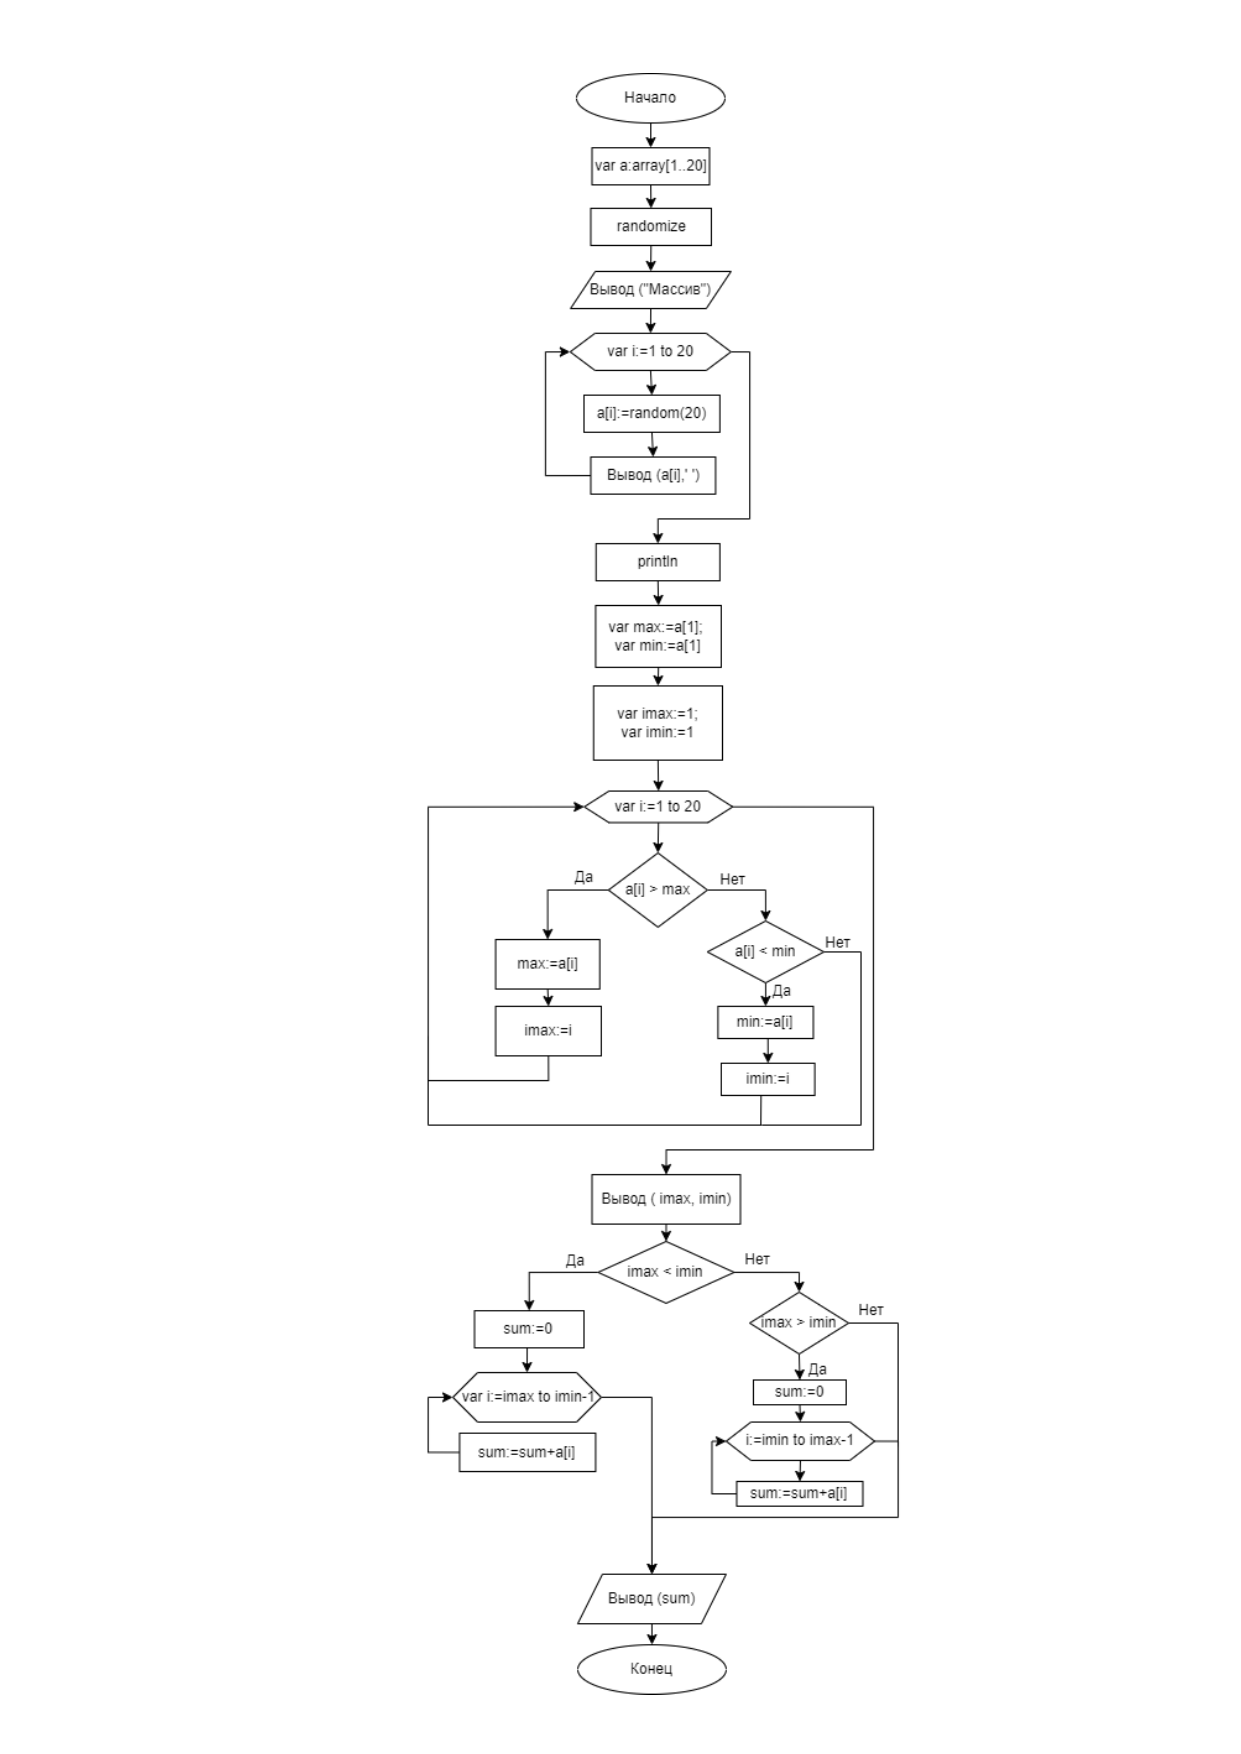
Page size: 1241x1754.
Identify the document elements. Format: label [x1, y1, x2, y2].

picture [419, 73, 910, 1695]
